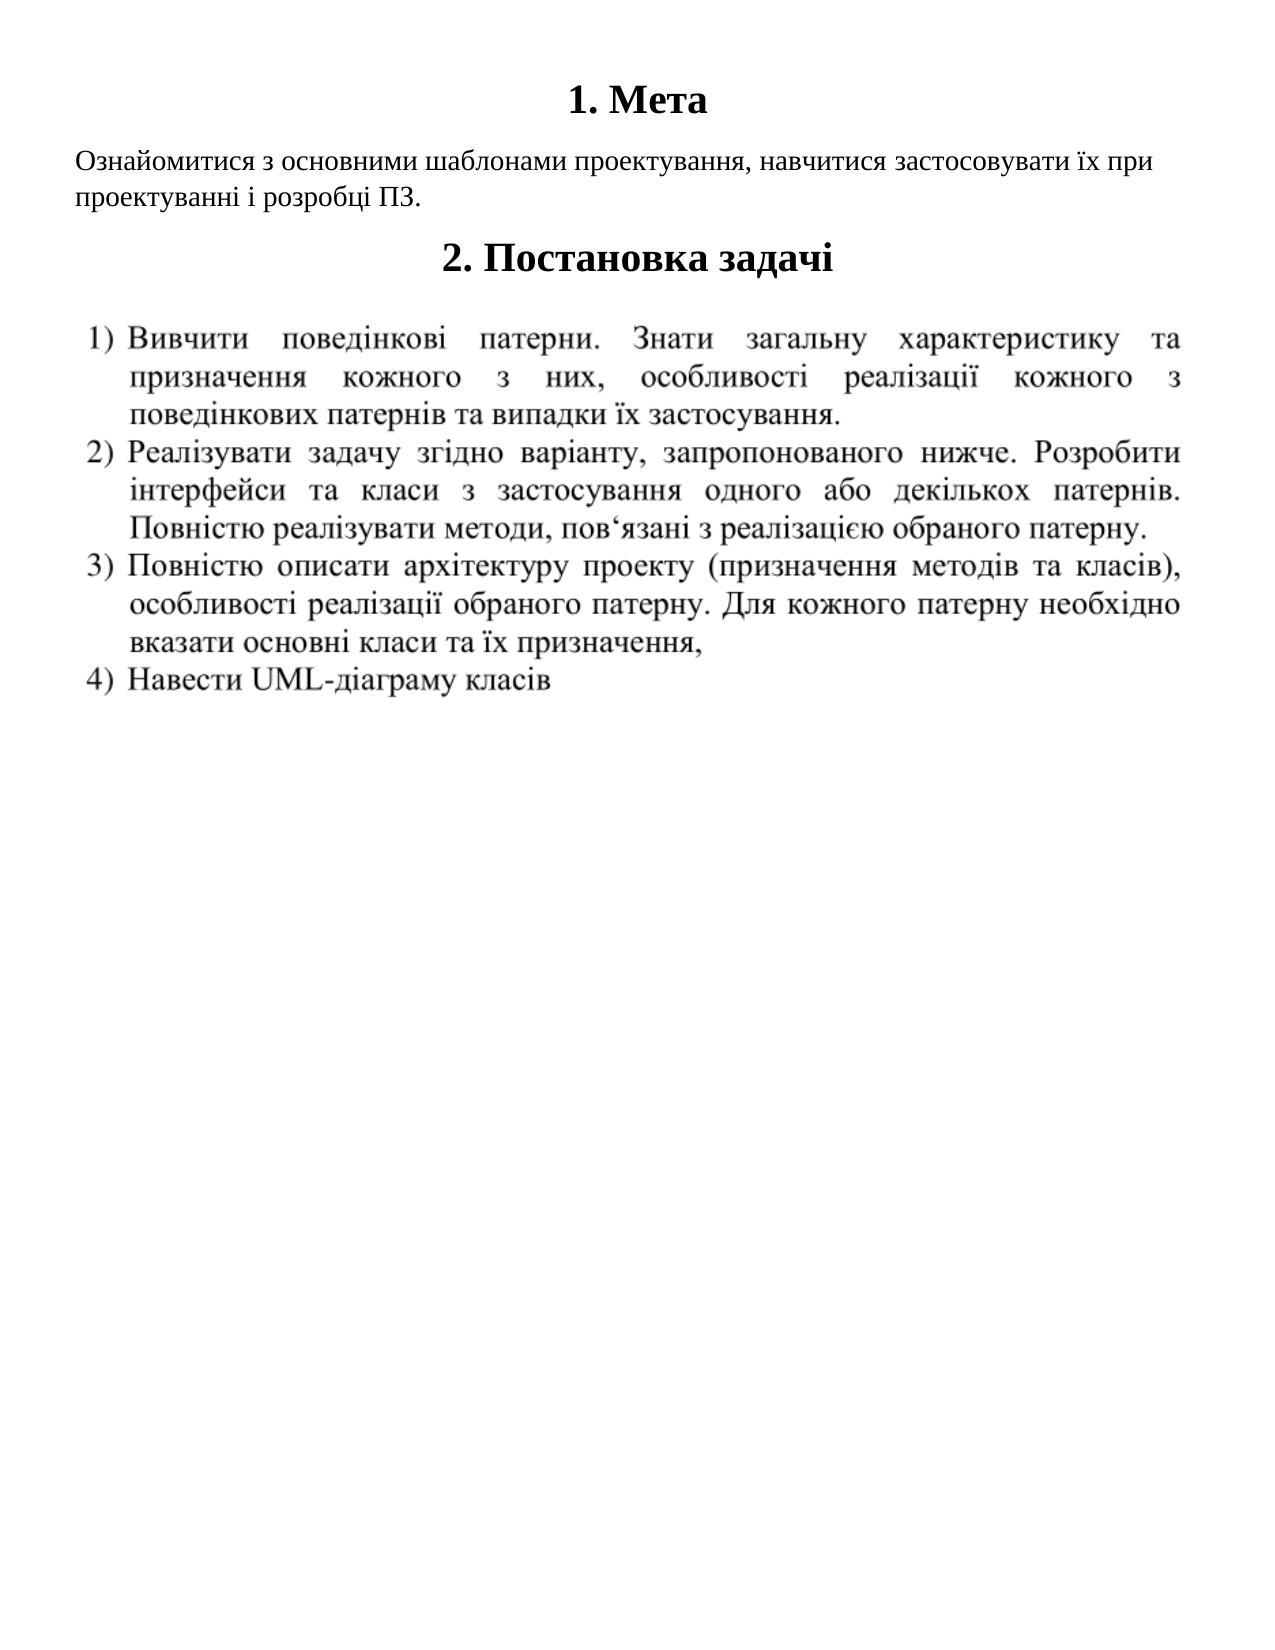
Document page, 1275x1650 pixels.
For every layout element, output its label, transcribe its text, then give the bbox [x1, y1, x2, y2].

text Ознайомитися з основними шаблонами проектування, навчитися застосовувати їх при проектуванні і розробці ПЗ. [75, 143, 1200, 213]
text 2. Постановка задачі [75, 232, 1200, 280]
text 1. Мета [75, 75, 1200, 123]
picture [75, 300, 1200, 715]
